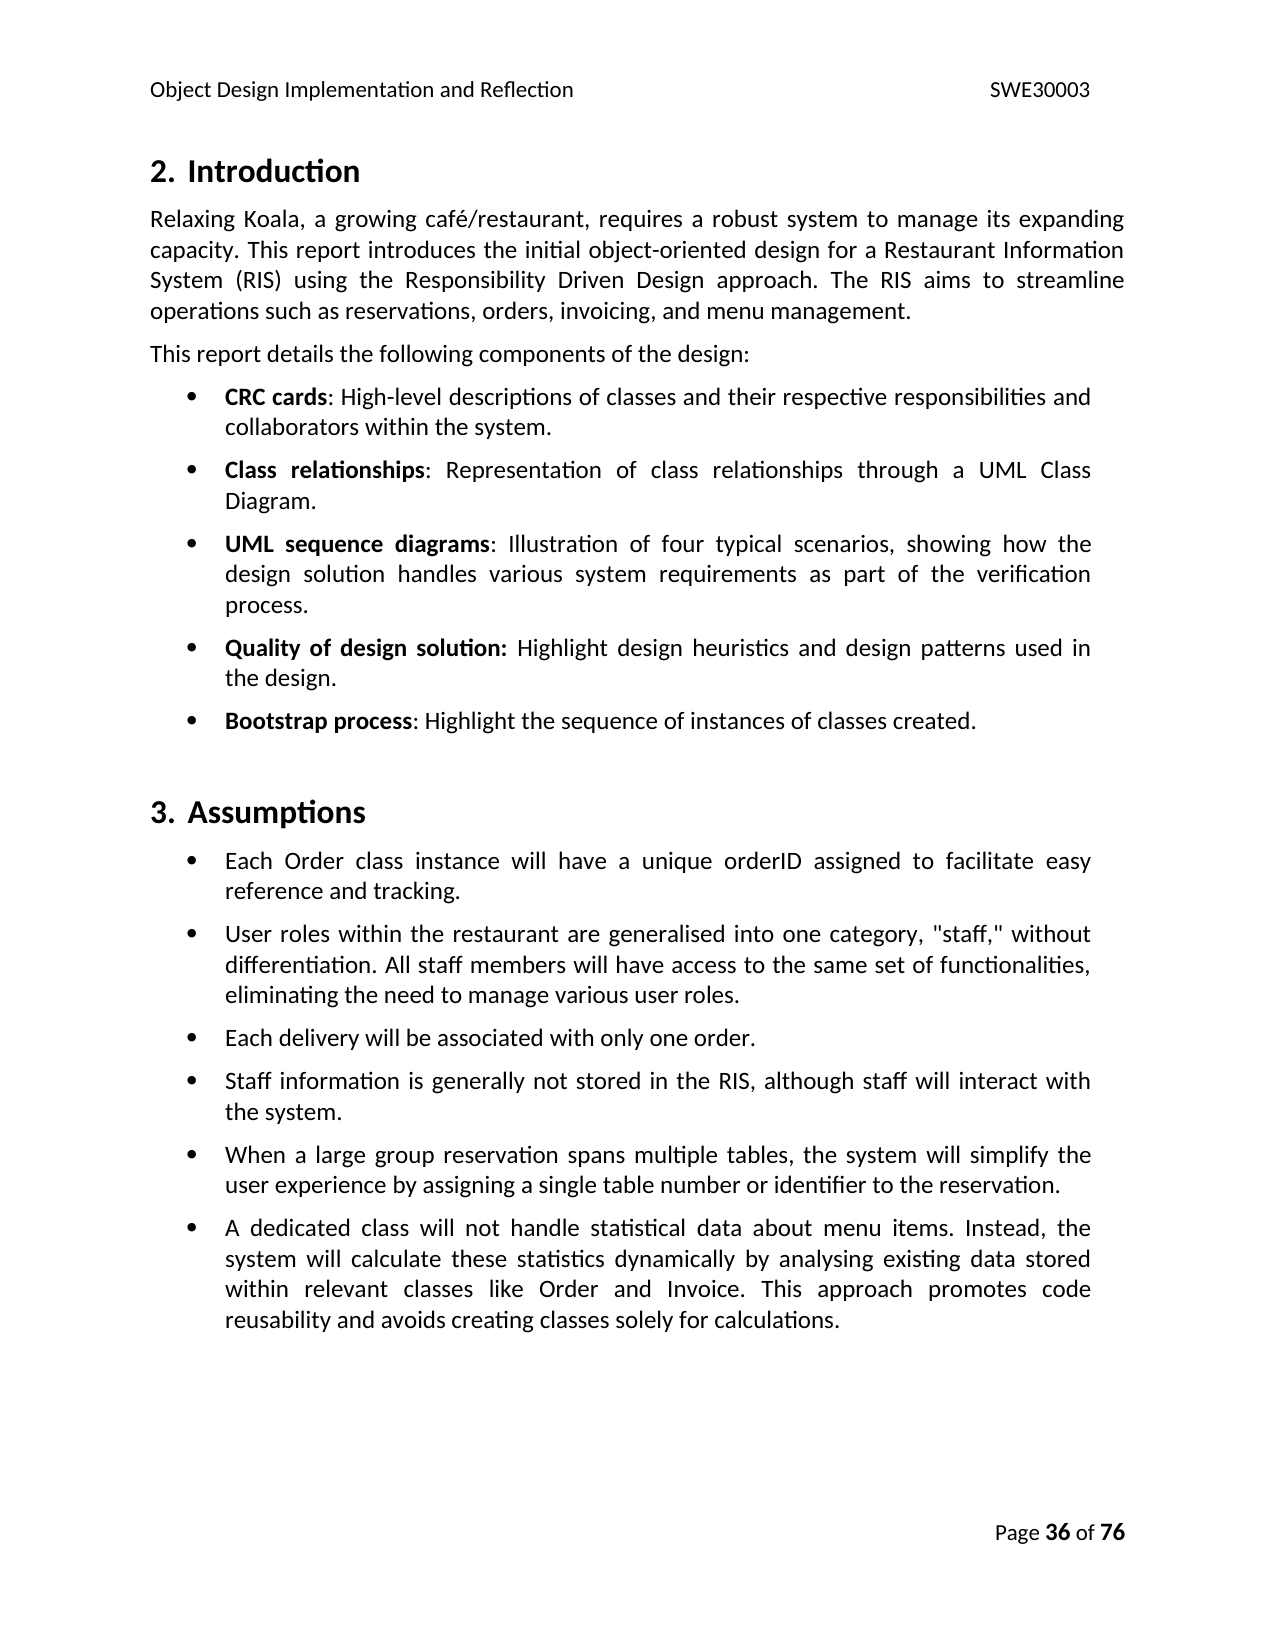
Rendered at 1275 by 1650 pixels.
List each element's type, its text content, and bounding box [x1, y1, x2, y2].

text This report details the following components of the design: [150, 338, 1125, 368]
list Assumptions [150, 792, 1125, 832]
list CRC cards: High-level descriptions of classes and their respective responsibilities and collaborators within the system. [187, 381, 1091, 442]
list Staff information is generally not stored in the RIS, although staff will interact with the system. [187, 1065, 1091, 1126]
list Each Order class instance will have a unique orderID assigned to facilitate easy reference and tracking. [187, 845, 1091, 906]
list Class relationships: Representation of class relationships through a UML Class Diagram. [187, 454, 1091, 515]
list User roles within the restaurant are generalised into one category, "staff," without differentiation. All staff members will have access to the same set of functionalities, eliminating the need to manage various user roles. [187, 918, 1091, 1010]
list A dedicated class will not handle statistical data about menu items. Instead, the system will calculate these statistics dynamically by analysing existing data stored within relevant classes like Order and Invoice. This approach promotes code reusability and avoids creating classes solely for calculations. [187, 1212, 1091, 1334]
list UML sequence diagrams: Illustration of four typical scenarios, showing how the design solution handles various system requirements as part of the verification process. [187, 528, 1091, 619]
list Each delivery will be associated with only one order. [187, 1022, 1091, 1053]
list Quality of design solution: Highlight design heuristics and design patterns used in the design. [187, 632, 1091, 693]
list Introduction [150, 150, 1125, 191]
list When a large group reservation spans multiple tables, the system will simplify the user experience by assigning a single table number or identifier to the reservation. [187, 1139, 1091, 1200]
list Bootstrap process: Highlight the sequence of instances of classes created. [187, 706, 1091, 736]
text Relaxing Koala, a growing café/restaurant, requires a robust system to manage its expanding capacity. This report introduces the initial object-oriented design for a Restaurant Information System (RIS) using the Responsibility Driven Design approach. The RIS aims to streamline operations such as reservations, orders, invoicing, and menu management. [150, 203, 1125, 325]
